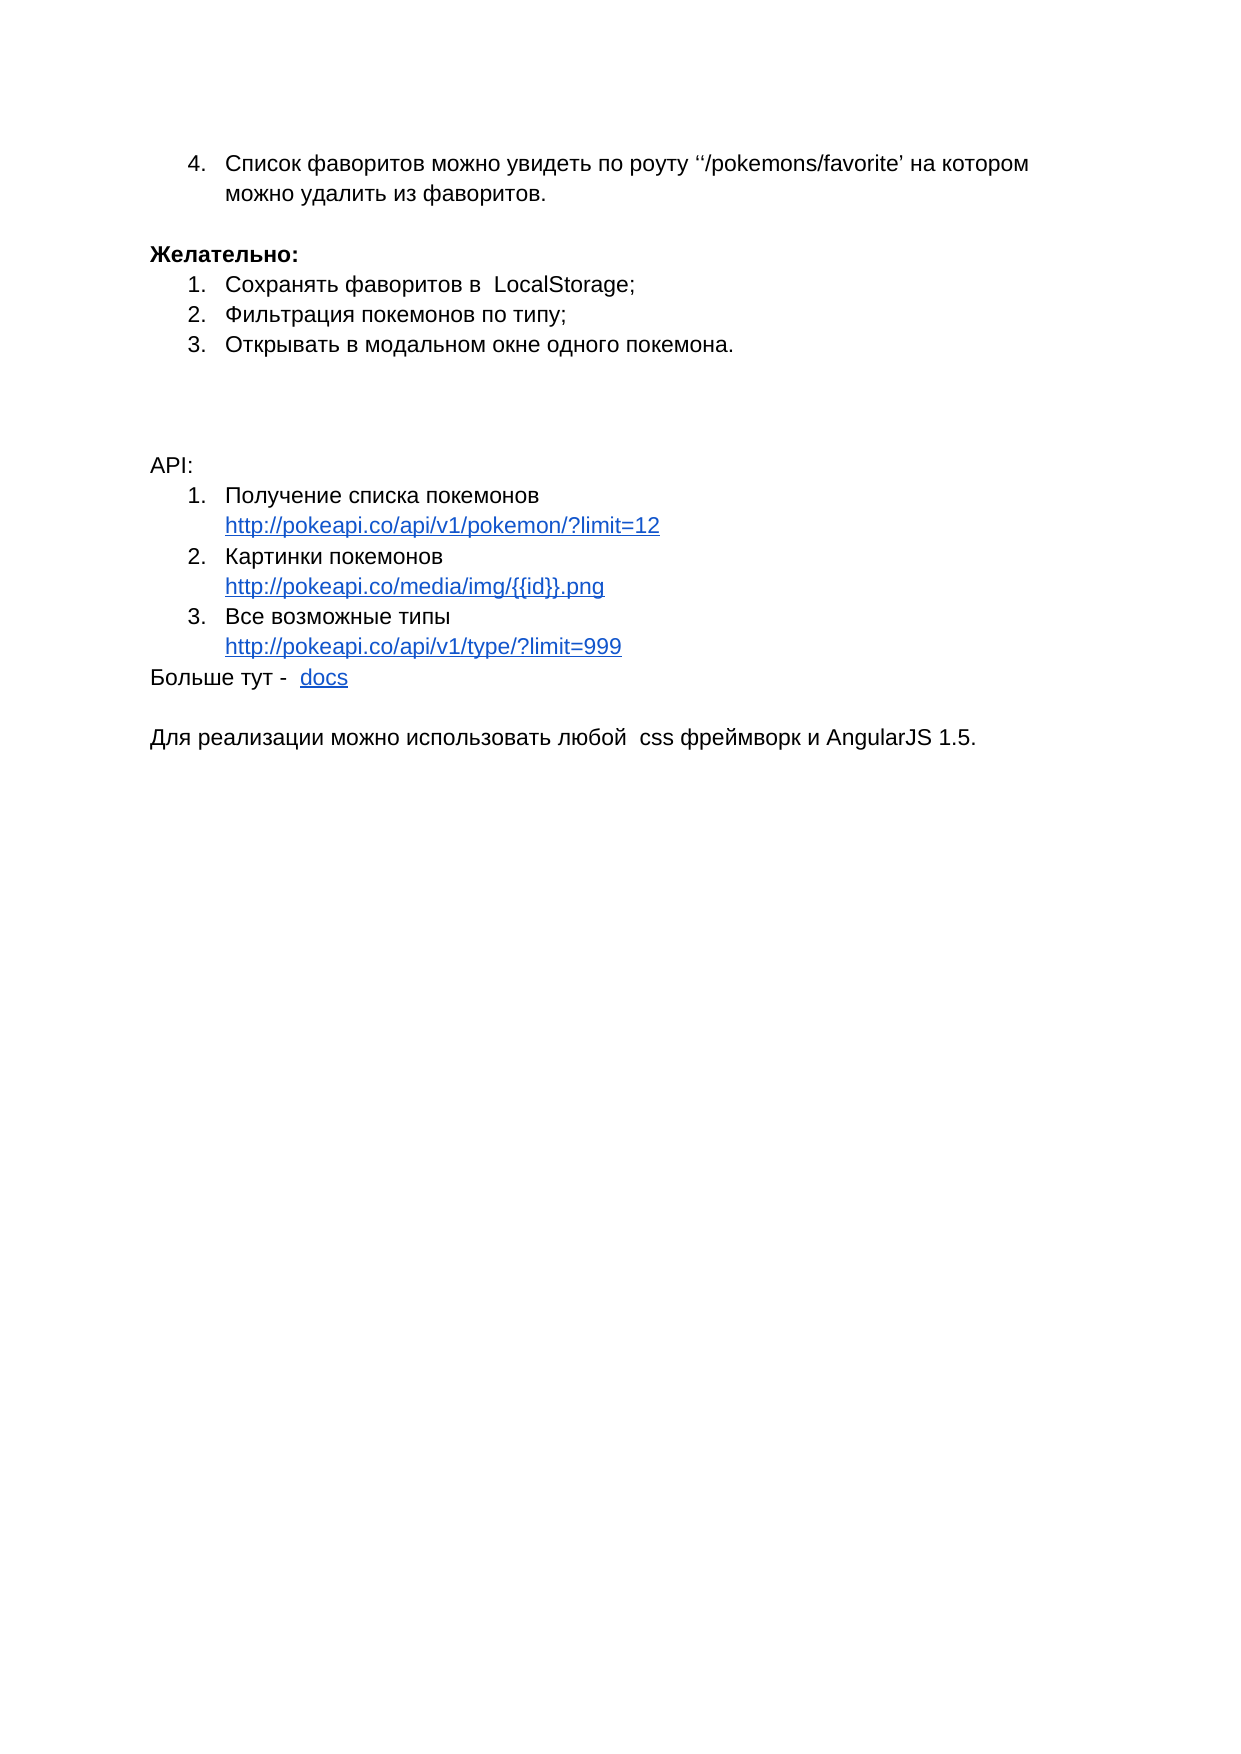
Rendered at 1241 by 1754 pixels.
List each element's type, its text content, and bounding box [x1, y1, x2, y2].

list Сохранять фаворитов в LocalStorage; [187, 271, 1090, 297]
text Желательно: [150, 241, 1090, 267]
text Для реализации можно использовать любой css фреймворк и AngularJS 1.5. [150, 724, 1090, 750]
list Картинки покемонов http://pokeapi.co/media/img/{{id}}.png [187, 543, 1090, 599]
list Получение списка покемонов http://pokeapi.co/api/v1/pokemon/?limit=12 [187, 482, 1090, 539]
list Открывать в модальном окне одного покемона. [187, 331, 1090, 358]
list Фильтрация покемонов по типу; [187, 301, 1090, 327]
list Все возможные типы http://pokeapi.co/api/v1/type/?limit=999 [187, 603, 1090, 660]
text API: [150, 452, 1090, 478]
list Список фаворитов можно увидеть по роуту ‘‘/pokemons/favorite’ на котором можно удалить из фаворитов. [187, 150, 1090, 237]
text Больше тут - docs [150, 663, 1090, 720]
